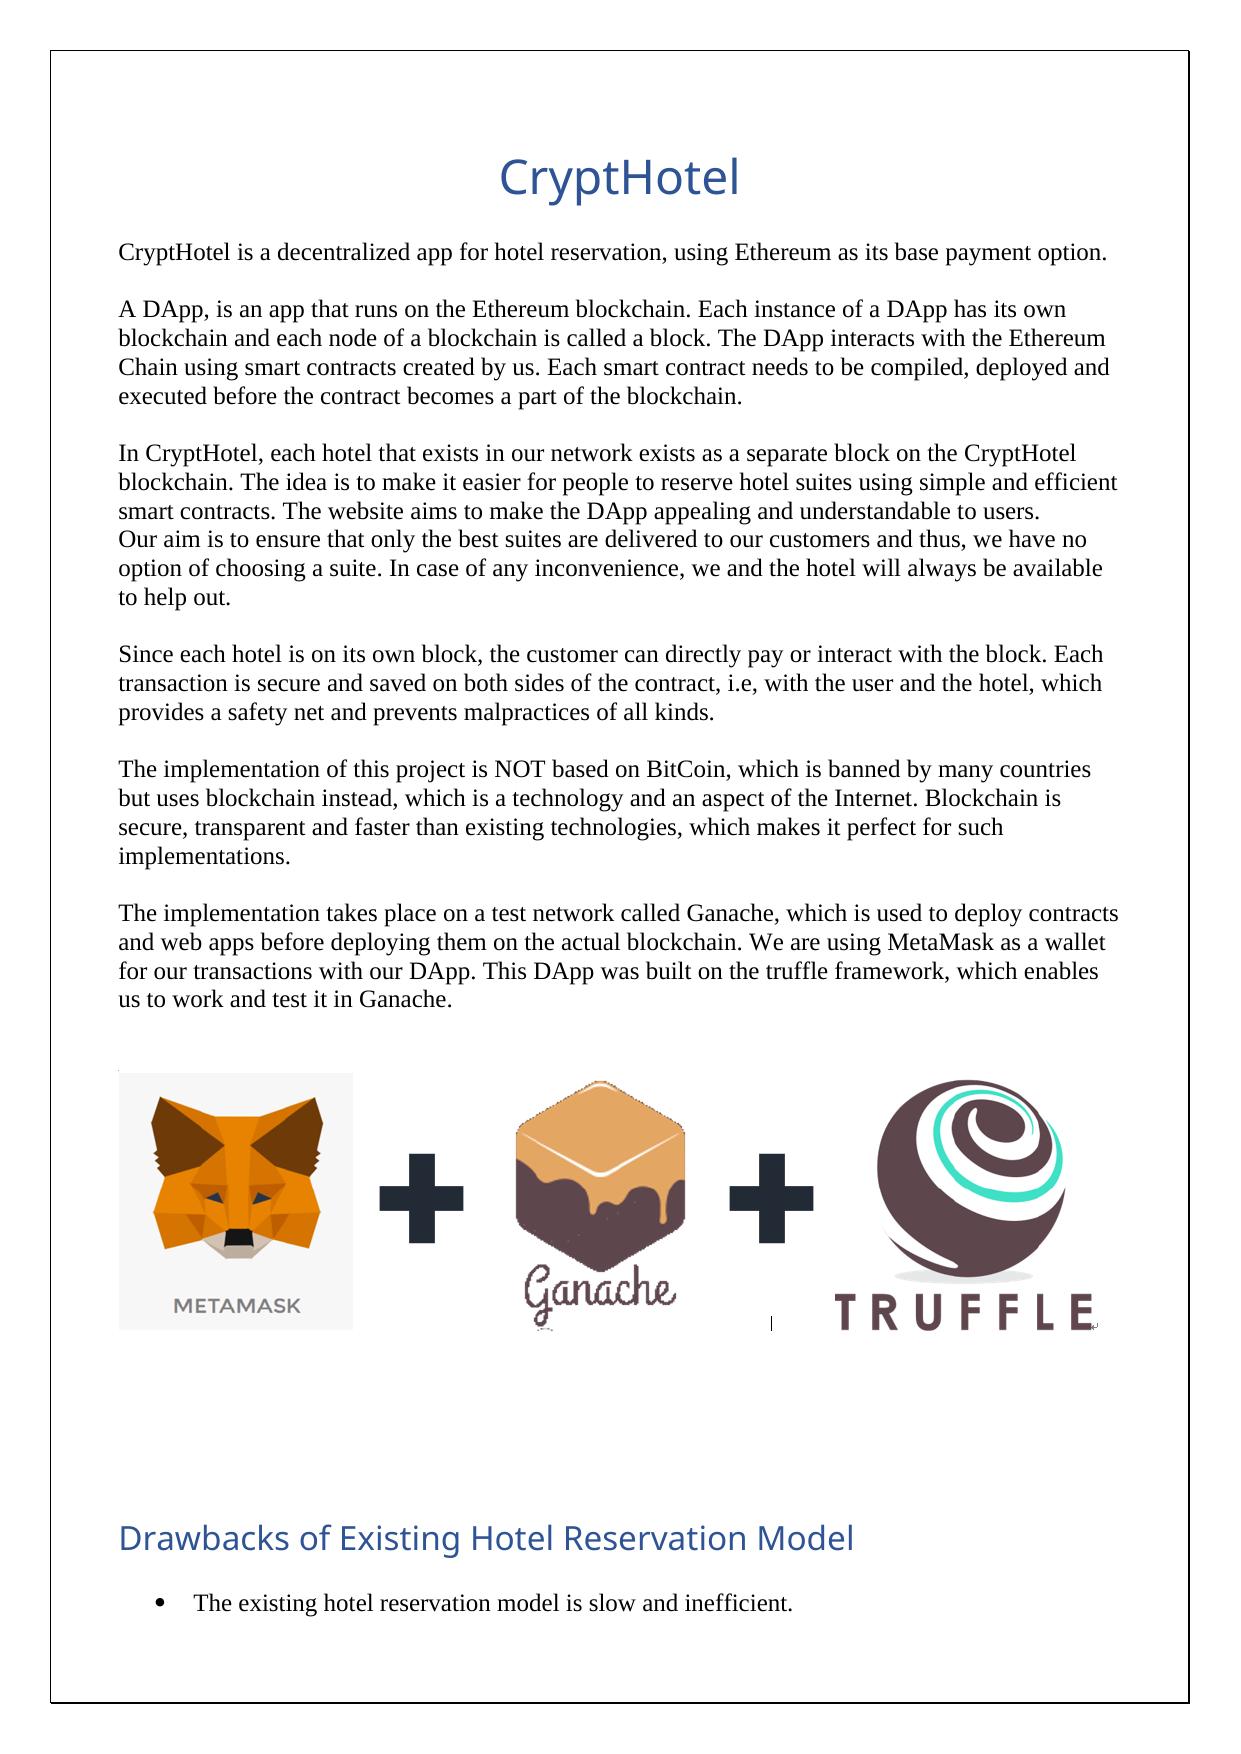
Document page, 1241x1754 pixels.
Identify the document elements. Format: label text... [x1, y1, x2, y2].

text CryptHotel is a decentralized app for hotel reservation, using Ethereum as its base payment option. [118, 237, 1121, 266]
subtitle CryptHotel [118, 143, 1121, 208]
text Our aim is to ensure that only the best suites are delivered to our customers and thus, we have no option of choosing a suite. In case of any inconvenience, we and the hotel will always be available to help out. [118, 524, 1121, 611]
list The existing hotel reservation model is slow and inefficient. [156, 1588, 1121, 1617]
text The implementation takes place on a test network called Ganache, which is used to deploy contracts and web apps before deploying them on the actual blockchain. We are using MetaMask as a wallet for our transactions with our DApp. This DApp was built on the truffle framework, which enables us to work and test it in Ganache. [118, 898, 1121, 1013]
subtitle Drawbacks of Existing Hotel Reservation Model [118, 1514, 1121, 1560]
text The implementation of this project is NOT based on BitCoin, which is banned by many countries but uses blockchain instead, which is a technology and an aspect of the Internet. Blockchain is secure, transparent and faster than existing technologies, which makes it perfect for such implementations. [118, 754, 1121, 869]
picture [118, 1070, 1122, 1362]
text Since each hotel is on its own block, the customer can directly pay or interact with the block. Each transaction is secure and saved on both sides of the contract, i.e, with the user and the hotel, which provides a safety net and prevents malpractices of all kinds. [118, 639, 1121, 726]
text In CryptHotel, each hotel that exists in our network exists as a separate block on the CryptHotel blockchain. The idea is to make it easier for people to reserve hotel suites using simple and efficient smart contracts. The website aims to make the DApp appealing and understandable to users. [118, 438, 1121, 524]
text A DApp, is an app that runs on the Ethereum blockchain. Each instance of a DApp has its own blockchain and each node of a blockchain is called a block. The DApp interacts with the Ethereum Chain using smart contracts created by us. Each smart contract needs to be compiled, deployed and executed before the contract becomes a part of the blockchain. [118, 294, 1121, 409]
